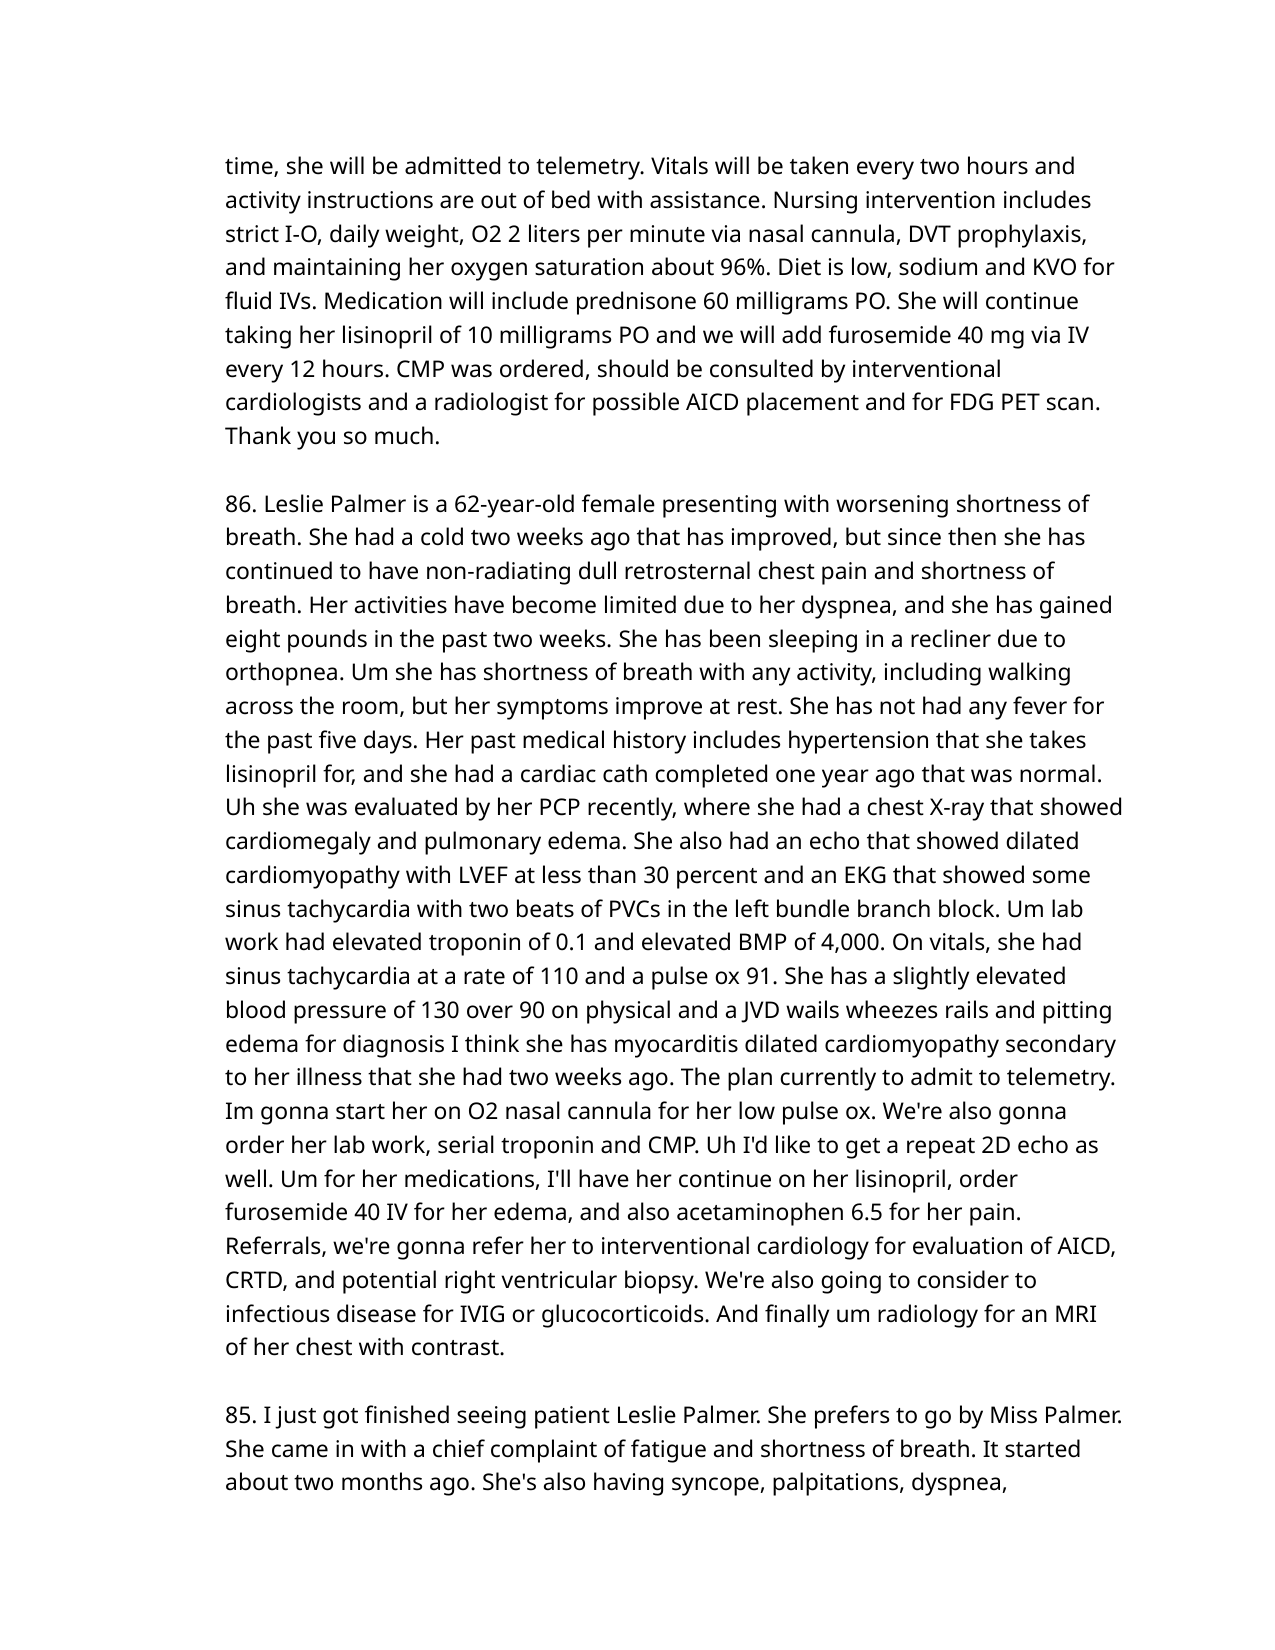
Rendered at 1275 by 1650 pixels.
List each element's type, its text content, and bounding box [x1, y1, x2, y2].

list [225, 150, 1125, 451]
list 86. Leslie Palmer is a 62-year-old female presenting with worsening shortness of breath. She had a cold two weeks ago that has improved, but since then she has continued to have non-radiating dull retrosternal chest pain and shortness of breath. Her activities have become limited due to her dyspnea, and she has gained eight pounds in the past two weeks. She has been sleeping in a recliner due to orthopnea. Um she has shortness of breath with any activity, including walking across the room, but her symptoms improve at rest. She has not had any fever for the past five days. Her past medical history includes hypertension that she takes lisinopril for, and she had a cardiac cath completed one year ago that was normal. Uh she was evaluated by her PCP recently, where she had a chest X-ray that showed cardiomegaly and pulmonary edema. She also had an echo that showed dilated cardiomyopathy with LVEF at less than 30 percent and an EKG that showed some sinus tachycardia with two beats of PVCs in the left bundle branch block. Um lab work had elevated troponin of 0.1 and elevated BMP of 4,000. On vitals, she had sinus tachycardia at a rate of 110 and a pulse ox 91. She has a slightly elevated blood pressure of 130 over 90 on physical and a JVD wails wheezes rails and pitting edema for diagnosis I think she has myocarditis dilated cardiomyopathy secondary to her illness that she had two weeks ago. The plan currently to admit to telemetry. Im gonna start her on O2 nasal cannula for her low pulse ox. We're also gonna order her lab work, serial troponin and CMP. Uh I'd like to get a repeat 2D echo as well. Um for her medications, I'll have her continue on her lisinopril, order furosemide 40 IV for her edema, and also acetaminophen 6.5 for her pain. Referrals, we're gonna refer her to interventional cardiology for evaluation of AICD, CRTD, and potential right ventricular biopsy. We're also going to consider to infectious disease for IVIG or glucocorticoids. And finally um radiology for an MRI of her chest with contrast. [225, 487, 1125, 1362]
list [225, 1399, 1125, 1497]
